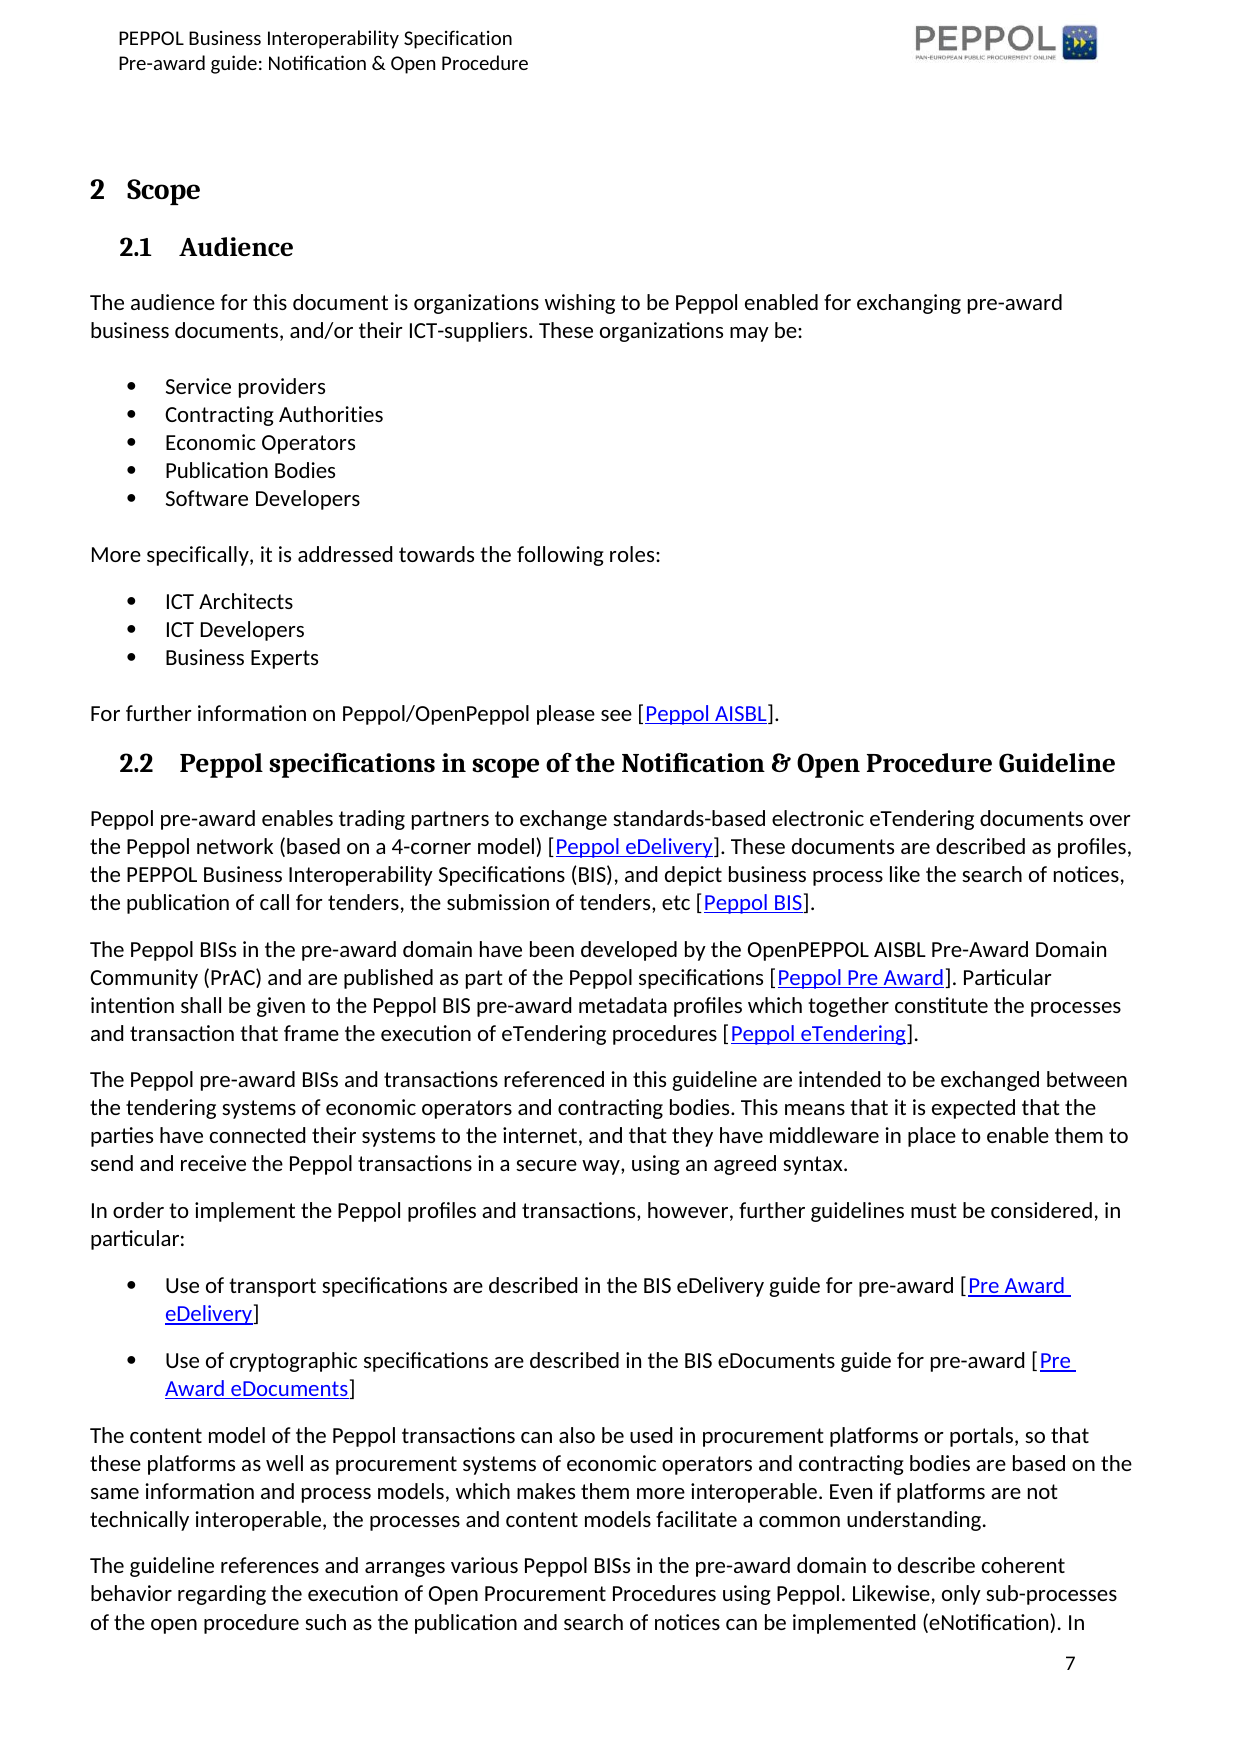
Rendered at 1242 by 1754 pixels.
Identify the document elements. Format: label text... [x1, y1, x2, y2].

subtitle Scope [90, 173, 1135, 207]
list Economic Operators [127, 428, 1135, 456]
text Peppol pre-award enables trading partners to exchange standards-based electronic eTendering documents over the Peppol network (based on a 4-corner model) [Peppol eDelivery]. These documents are described as profiles, the PEPPOL Business Interoperability Specifications (BIS), and depict business process like the search of notices, the publication of call for tenders, the submission of tenders, etc [Peppol BIS]. [90, 804, 1135, 916]
picture [880, 2, 1135, 86]
list Service providers [127, 372, 1135, 400]
list ICT Developers [127, 615, 1135, 643]
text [90, 1552, 1135, 1636]
text In order to implement the Peppol profiles and transactions, however, further guidelines must be considered, in particular: [90, 1196, 1135, 1252]
subtitle Audience [119, 232, 1135, 263]
text The Peppol pre-award BISs and transactions referenced in this guideline are intended to be exchanged between the tendering systems of economic operators and contracting bodies. This means that it is expected that the parties have connected their systems to the internet, and that they have middleware in place to enable them to send and receive the Peppol transactions in a secure way, using an agreed syntax. [90, 1066, 1135, 1178]
text The content model of the Peppol transactions can also be used in procurement platforms or portals, so that these platforms as well as procurement systems of economic operators and contracting bodies are based on the same information and process models, which makes them more interoperable. Even if platforms are not technically interoperable, the processes and content models facilitate a common understanding. [90, 1421, 1135, 1533]
subtitle Peppol specifications in scope of the Notification & Open Procedure Guideline [119, 748, 1135, 779]
text For further information on Peppol/OpenPeppol please see [Peppol AISBL]. [90, 699, 1135, 727]
list Contracting Authorities [127, 400, 1135, 428]
text The Peppol BISs in the pre-award domain have been developed by the OpenPEPPOL AISBL Pre-Award Domain Community (PrAC) and are published as part of the Peppol specifications [Peppol Pre Award]. Particular intention shall be given to the Peppol BIS pre-award metadata profiles which together constitute the processes and transaction that frame the execution of eTendering procedures [Peppol eTendering]. [90, 935, 1135, 1047]
list Publication Bodies [127, 456, 1135, 484]
list Business Experts [127, 643, 1135, 671]
list Use of transport specifications are described in the BIS eDelivery guide for pre-award [Pre Award eDelivery] [127, 1271, 1135, 1327]
list Use of cryptographic specifications are described in the BIS eDocuments guide for pre-award [Pre Award eDocuments] [127, 1346, 1135, 1402]
text More specifically, it is addressed towards the following roles: [90, 540, 1135, 568]
list Software Developers [127, 484, 1135, 512]
text The audience for this document is organizations wishing to be Peppol enabled for exchanging pre-award business documents, and/or their ICT-suppliers. These organizations may be: [90, 288, 1135, 344]
list ICT Architects [127, 587, 1135, 615]
